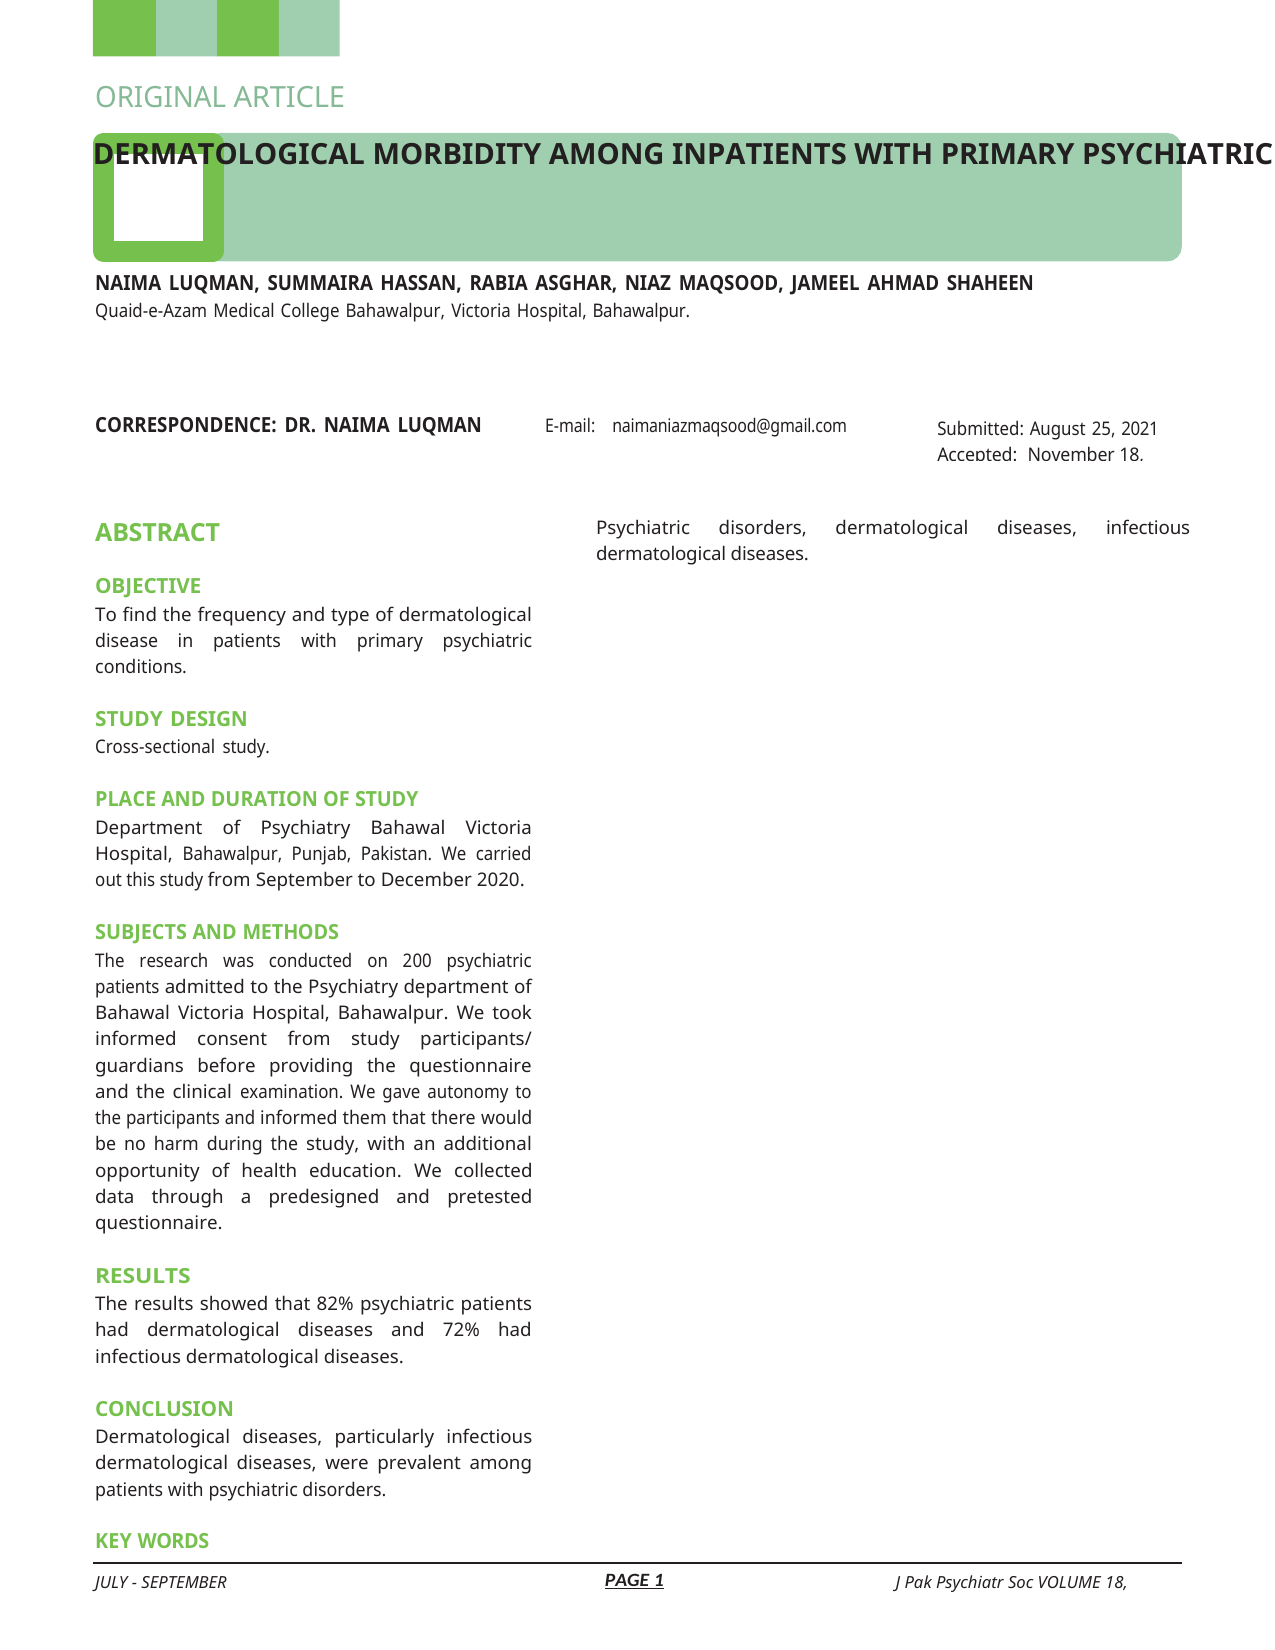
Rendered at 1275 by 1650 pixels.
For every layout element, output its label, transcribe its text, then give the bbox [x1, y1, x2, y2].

subtitle CONCLUSION [95, 1394, 536, 1422]
subtitle KEY WORDS [95, 1527, 536, 1555]
subtitle OBJECTIVE [95, 571, 536, 599]
text Dermatological diseases, particularly infectious dermatological diseases, were prevalent among patients with psychiatric disorders. [95, 1423, 532, 1501]
text Department of Psychiatry Bahawal Victoria Hospital, Bahawalpur, Punjab, Pakistan. We carried out this study from September to December 2020. [95, 814, 532, 892]
text Psychiatric disorders, dermatological diseases, infectious dermatological diseases. [596, 514, 1190, 566]
text Quaid-e-Azam Medical College Bahawalpur, Victoria Hospital, Bahawalpur. [95, 298, 1194, 323]
subtitle RESULTS [95, 1261, 536, 1289]
text Cross-sectional study. [95, 734, 536, 759]
subtitle STUDY DESIGN [95, 704, 536, 732]
text To find the frequency and type of dermatological disease in patients with primary psychiatric conditions. [95, 601, 532, 679]
subtitle NAIMA LUQMAN, SUMMAIRA HASSAN, RABIA ASGHAR, NIAZ MAQSOOD, JAMEEL AHMAD SHAHEEN [95, 122, 1194, 296]
subtitle PLACE AND DURATION OF STUDY [95, 784, 536, 813]
title ORIGINAL ARTICLE [95, 76, 1194, 116]
text CORRESPONDENCE: DR. NAIMA LUQMAN E-mail: naimaniazmaqsood@gmail.com [95, 410, 1194, 438]
subtitle SUBJECTS AND METHODS [95, 917, 536, 946]
text The research was conducted on 200 psychiatric patients admitted to the Psychiatry department of Bahawal Victoria Hospital, Bahawalpur. We took informed consent from study participants/ guardians before providing the questionnaire and the clinical examination. We gave autonomy to the participants and informed them that there would be no harm during the study, with an additional opportunity of health education. We collected data through a predesigned and pretested questionnaire. [95, 947, 532, 1235]
text The results showed that 82% psychiatric patients had dermatological diseases and 72% had infectious dermatological diseases. [95, 1290, 532, 1368]
subtitle ABSTRACT [95, 514, 536, 548]
